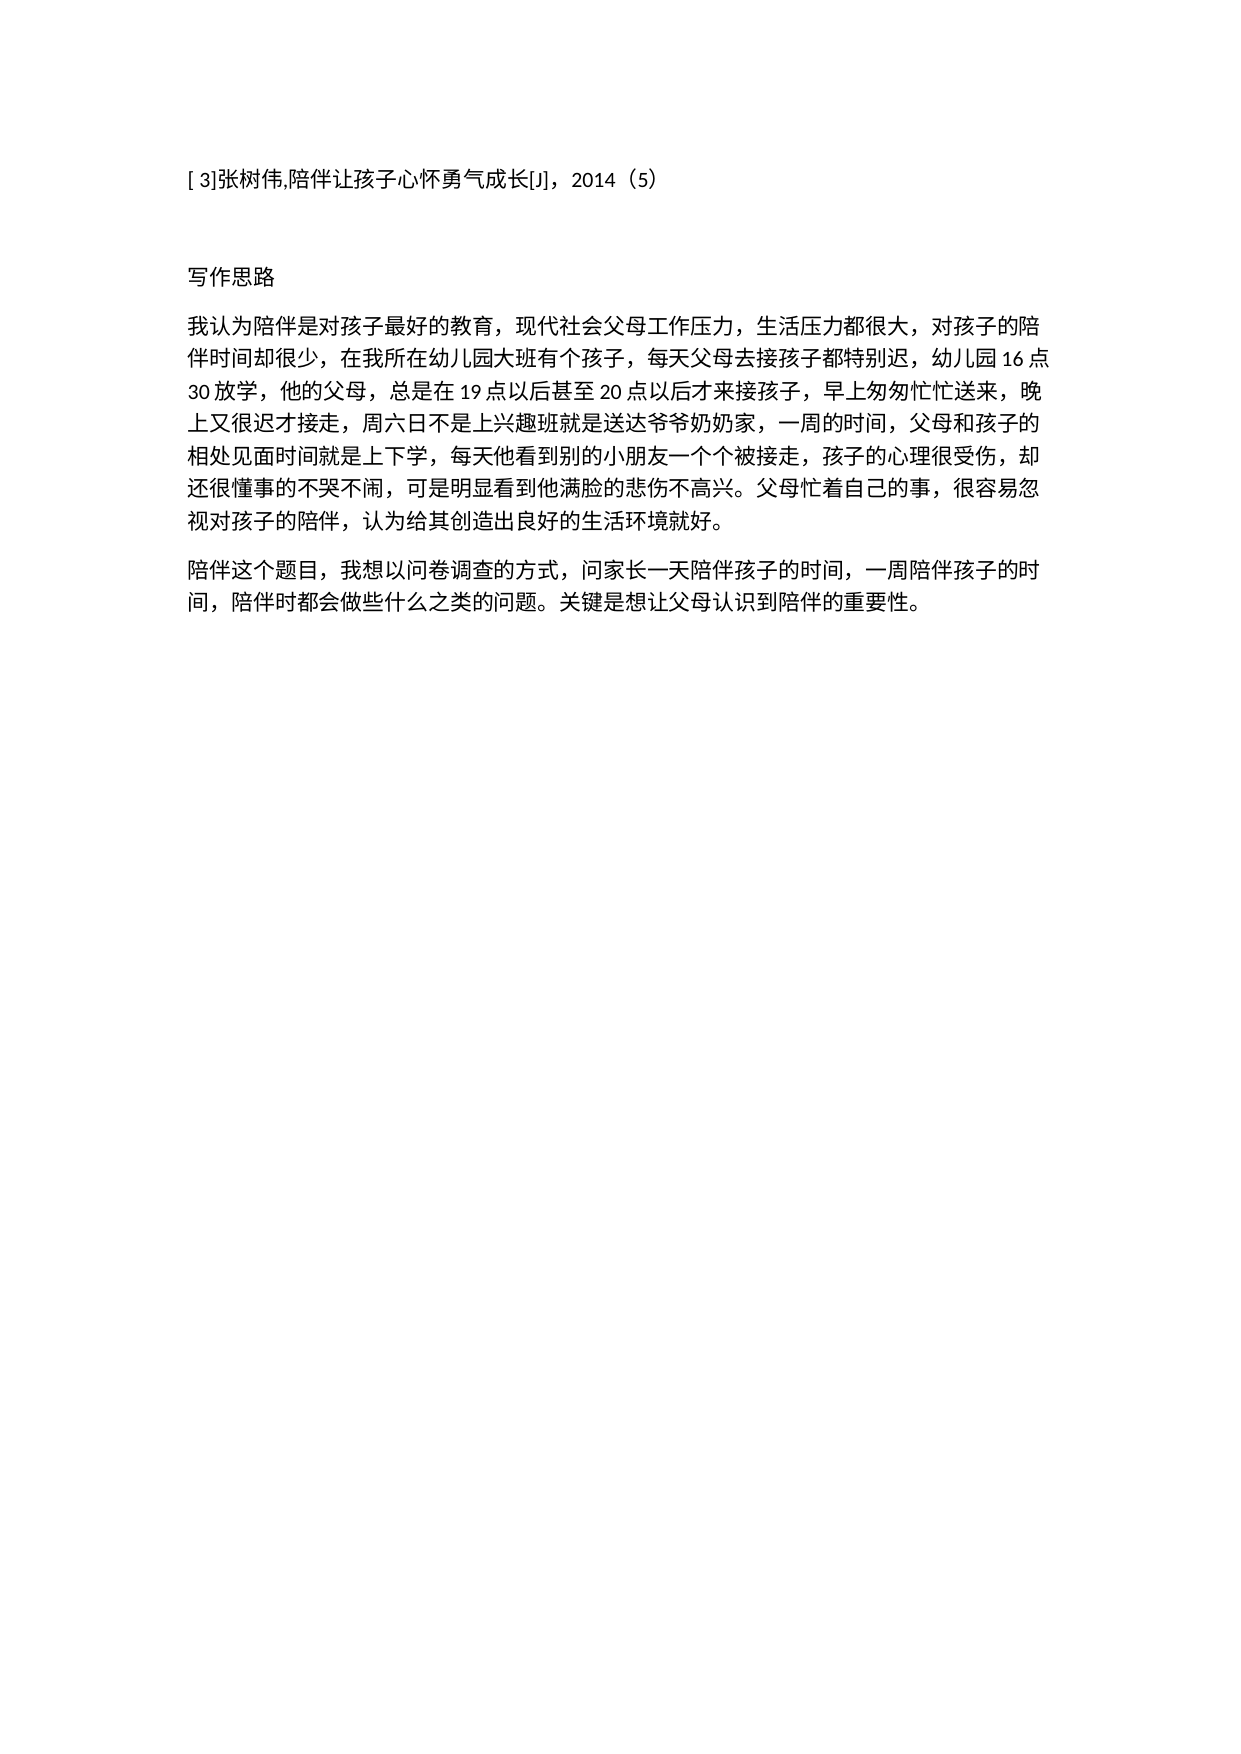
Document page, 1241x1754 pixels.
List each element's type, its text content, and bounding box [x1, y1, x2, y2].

text 我认为陪伴是对孩子最好的教育，现代社会父母工作压力，生活压力都很大，对孩子的陪伴时间却很少，在我所在幼儿园大班有个孩子，每天父母去接孩子都特别迟，幼儿园16点30放学，他的父母，总是在19点以后甚至20点以后才来接孩子，早上匆匆忙忙送来，晚上又很迟才接走，周六日不是上兴趣班就是送达爷爷奶奶家，一周的时间，父母和孩子的相处见面时间就是上下学，每天他看到别的小朋友一个个被接走，孩子的心理很受伤，却还很懂事的不哭不闹，可是明显看到他满脸的悲伤不高兴。父母忙着自己的事，很容易忽视对孩子的陪伴，认为给其创造出良好的生活环境就好。 [187, 308, 1053, 536]
text [ 3]张树伟,陪伴让孩子心怀勇气成长[J]，2014（5） [187, 162, 1053, 194]
text 陪伴这个题目，我想以问卷调查的方式，问家长一天陪伴孩子的时间，一周陪伴孩子的时间，陪伴时都会做些什么之类的问题。关键是想让父母认识到陪伴的重要性。 [187, 552, 1053, 617]
text 写作思路 [187, 260, 1053, 292]
